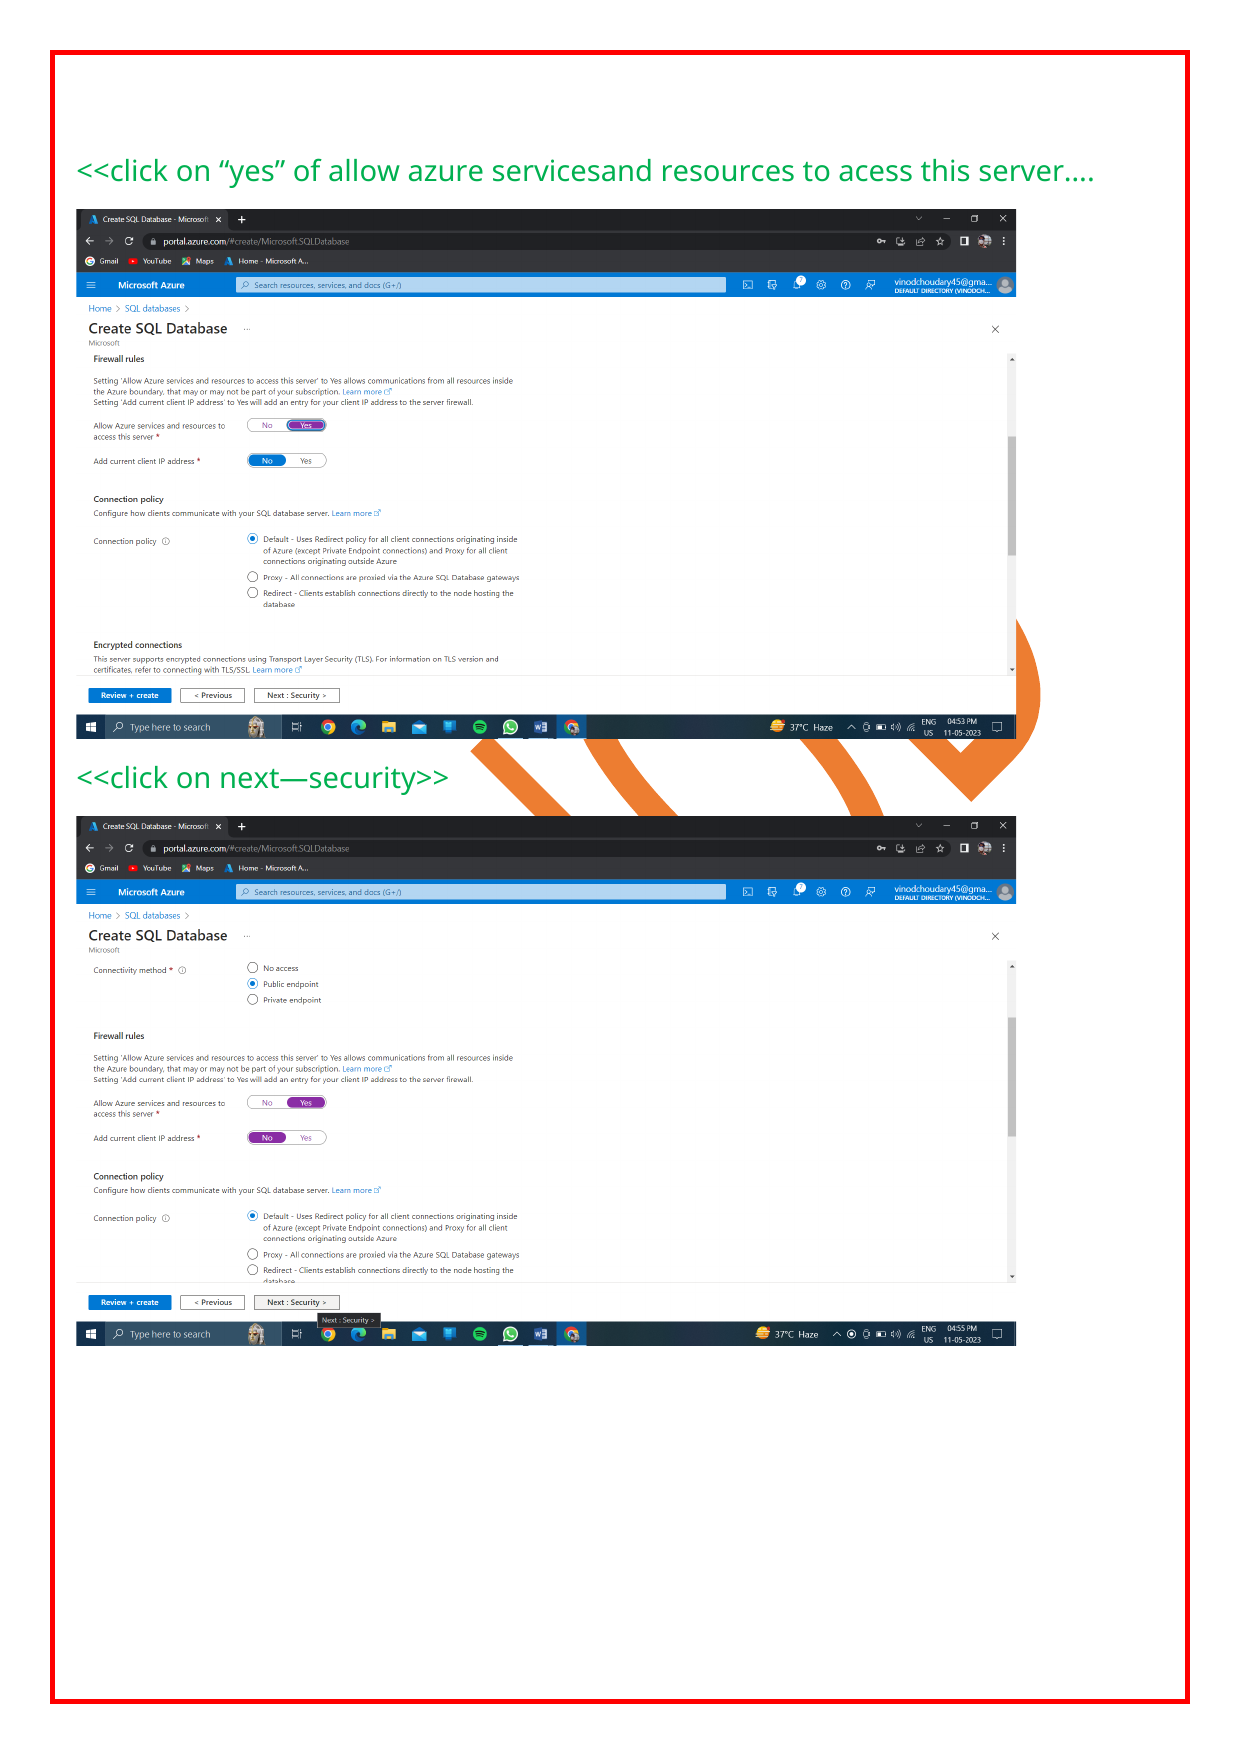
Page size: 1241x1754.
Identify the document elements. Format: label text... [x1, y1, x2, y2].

text <<click on “yes” of allow azure servicesand resources to acess this server…. [76, 150, 1154, 190]
picture [76, 209, 1017, 739]
text <<click on next—security>> [76, 757, 1154, 797]
picture [76, 816, 1017, 1346]
